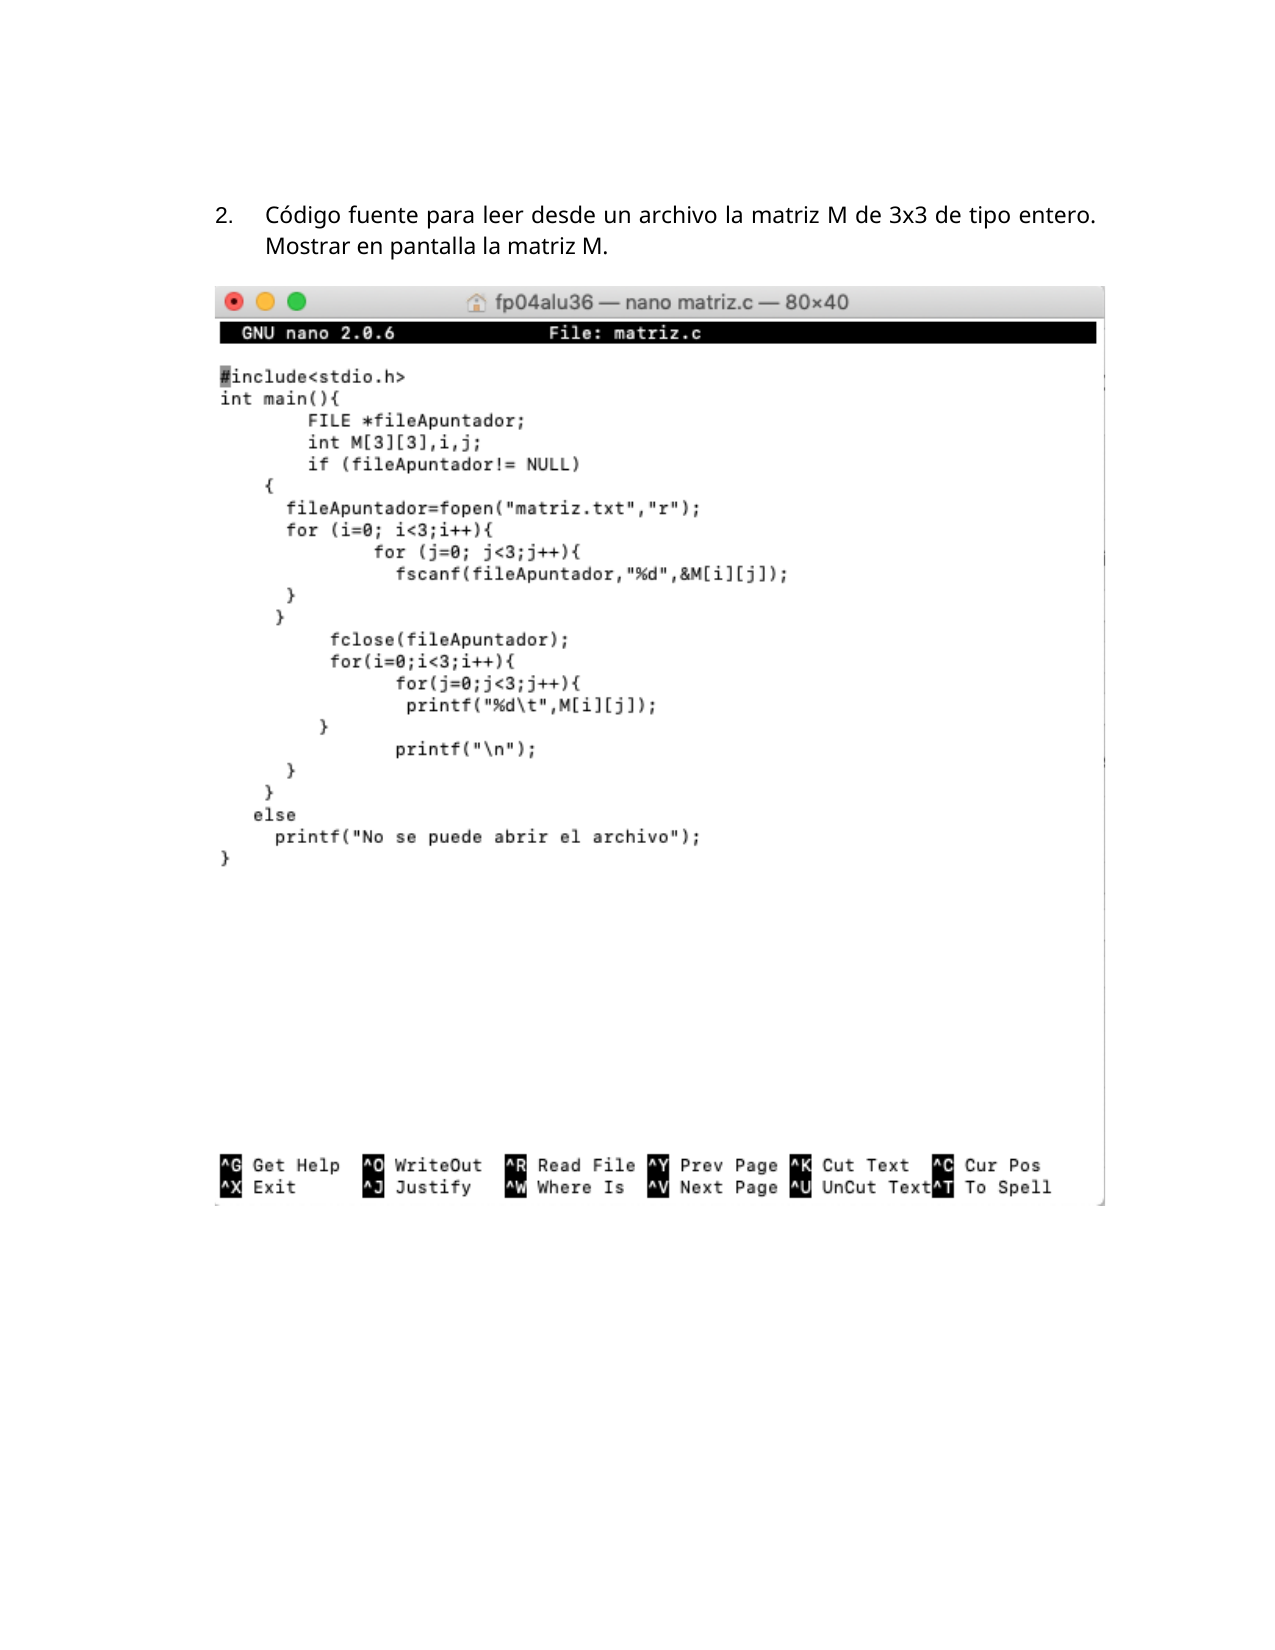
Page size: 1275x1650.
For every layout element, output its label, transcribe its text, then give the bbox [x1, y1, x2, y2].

picture [214, 286, 1106, 1206]
list Código fuente para leer desde un archivo la matriz M de 3x3 de tipo entero. Mostrar en pantalla la matriz M. [215, 199, 1098, 261]
